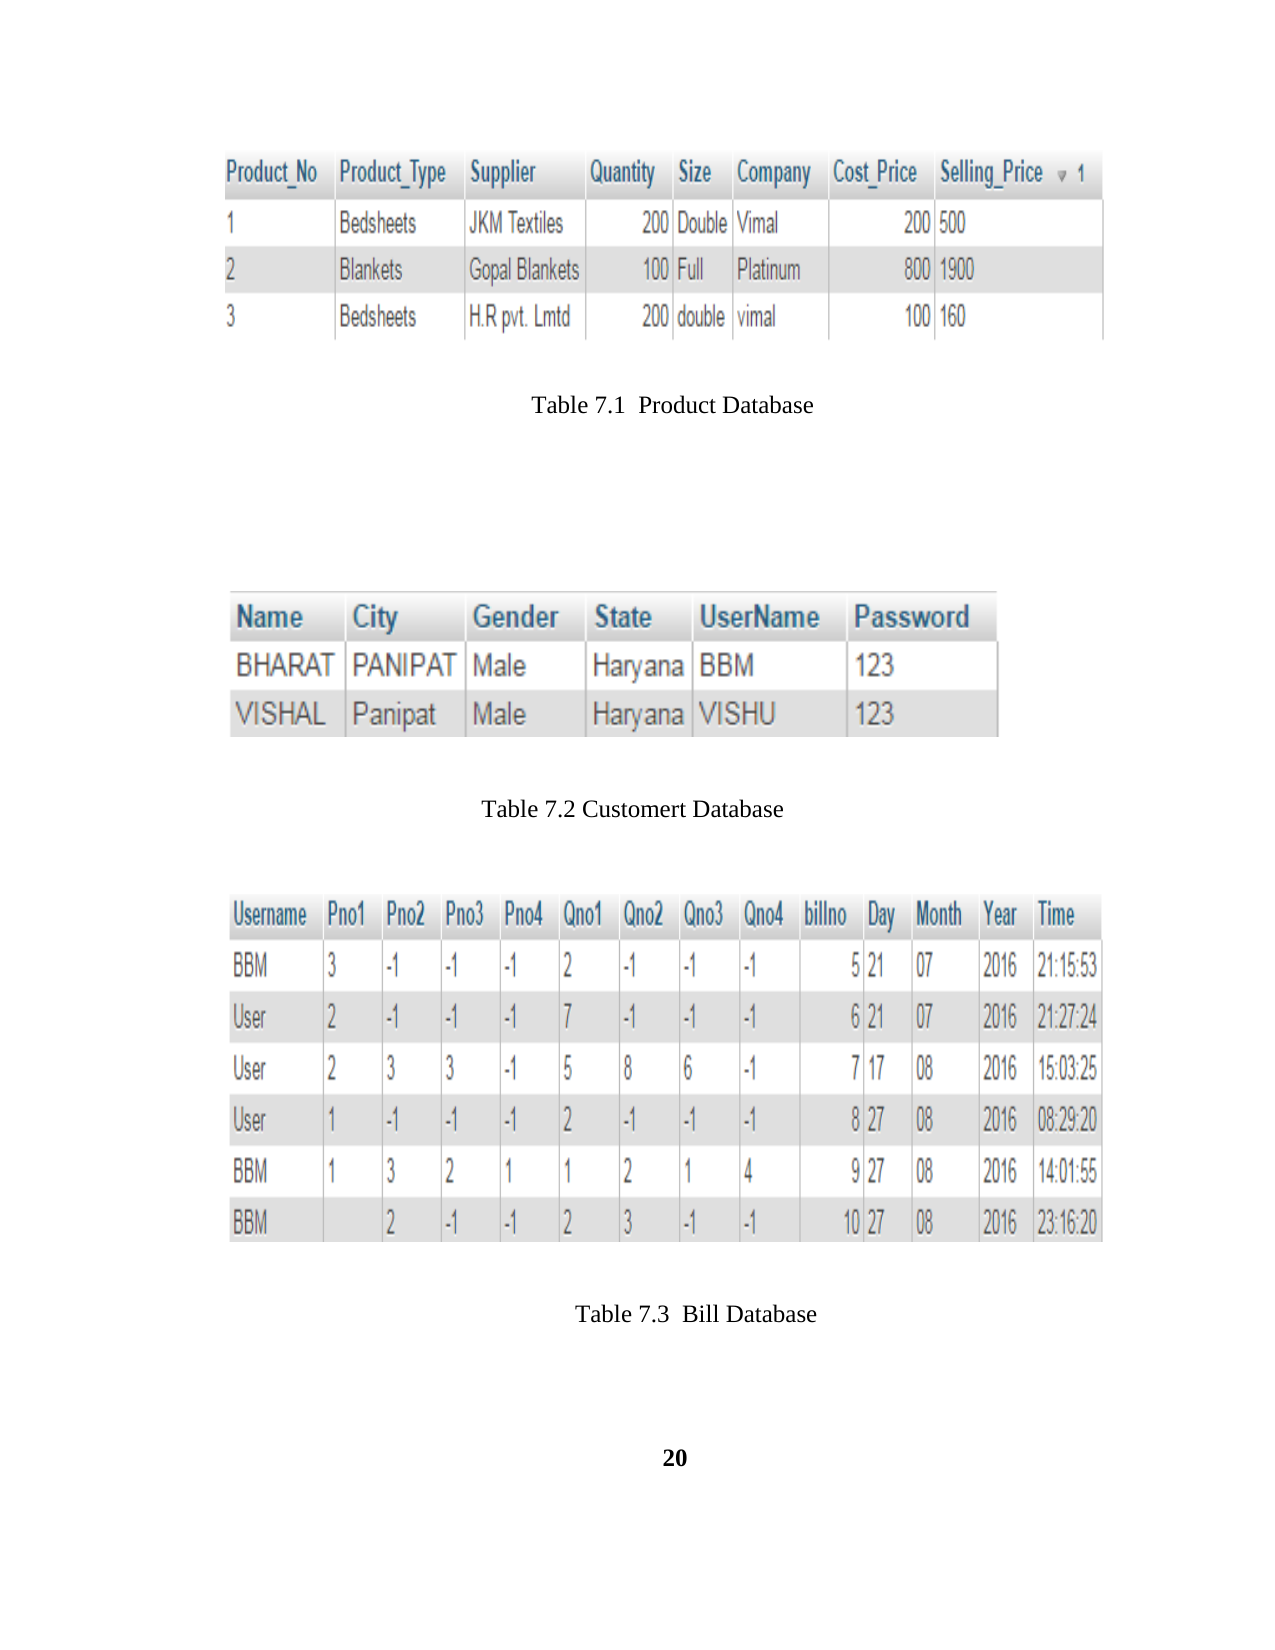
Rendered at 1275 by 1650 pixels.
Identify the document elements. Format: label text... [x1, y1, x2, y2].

text 20 [225, 1443, 1125, 1472]
picture [225, 591, 1001, 737]
text Table 7.3 Bill Database [225, 1299, 1125, 1328]
text Table 7.2 Customert Database [225, 794, 1125, 823]
picture [225, 894, 1105, 1242]
text Table 7.1 Product Database [225, 390, 1125, 419]
picture [225, 150, 1105, 347]
